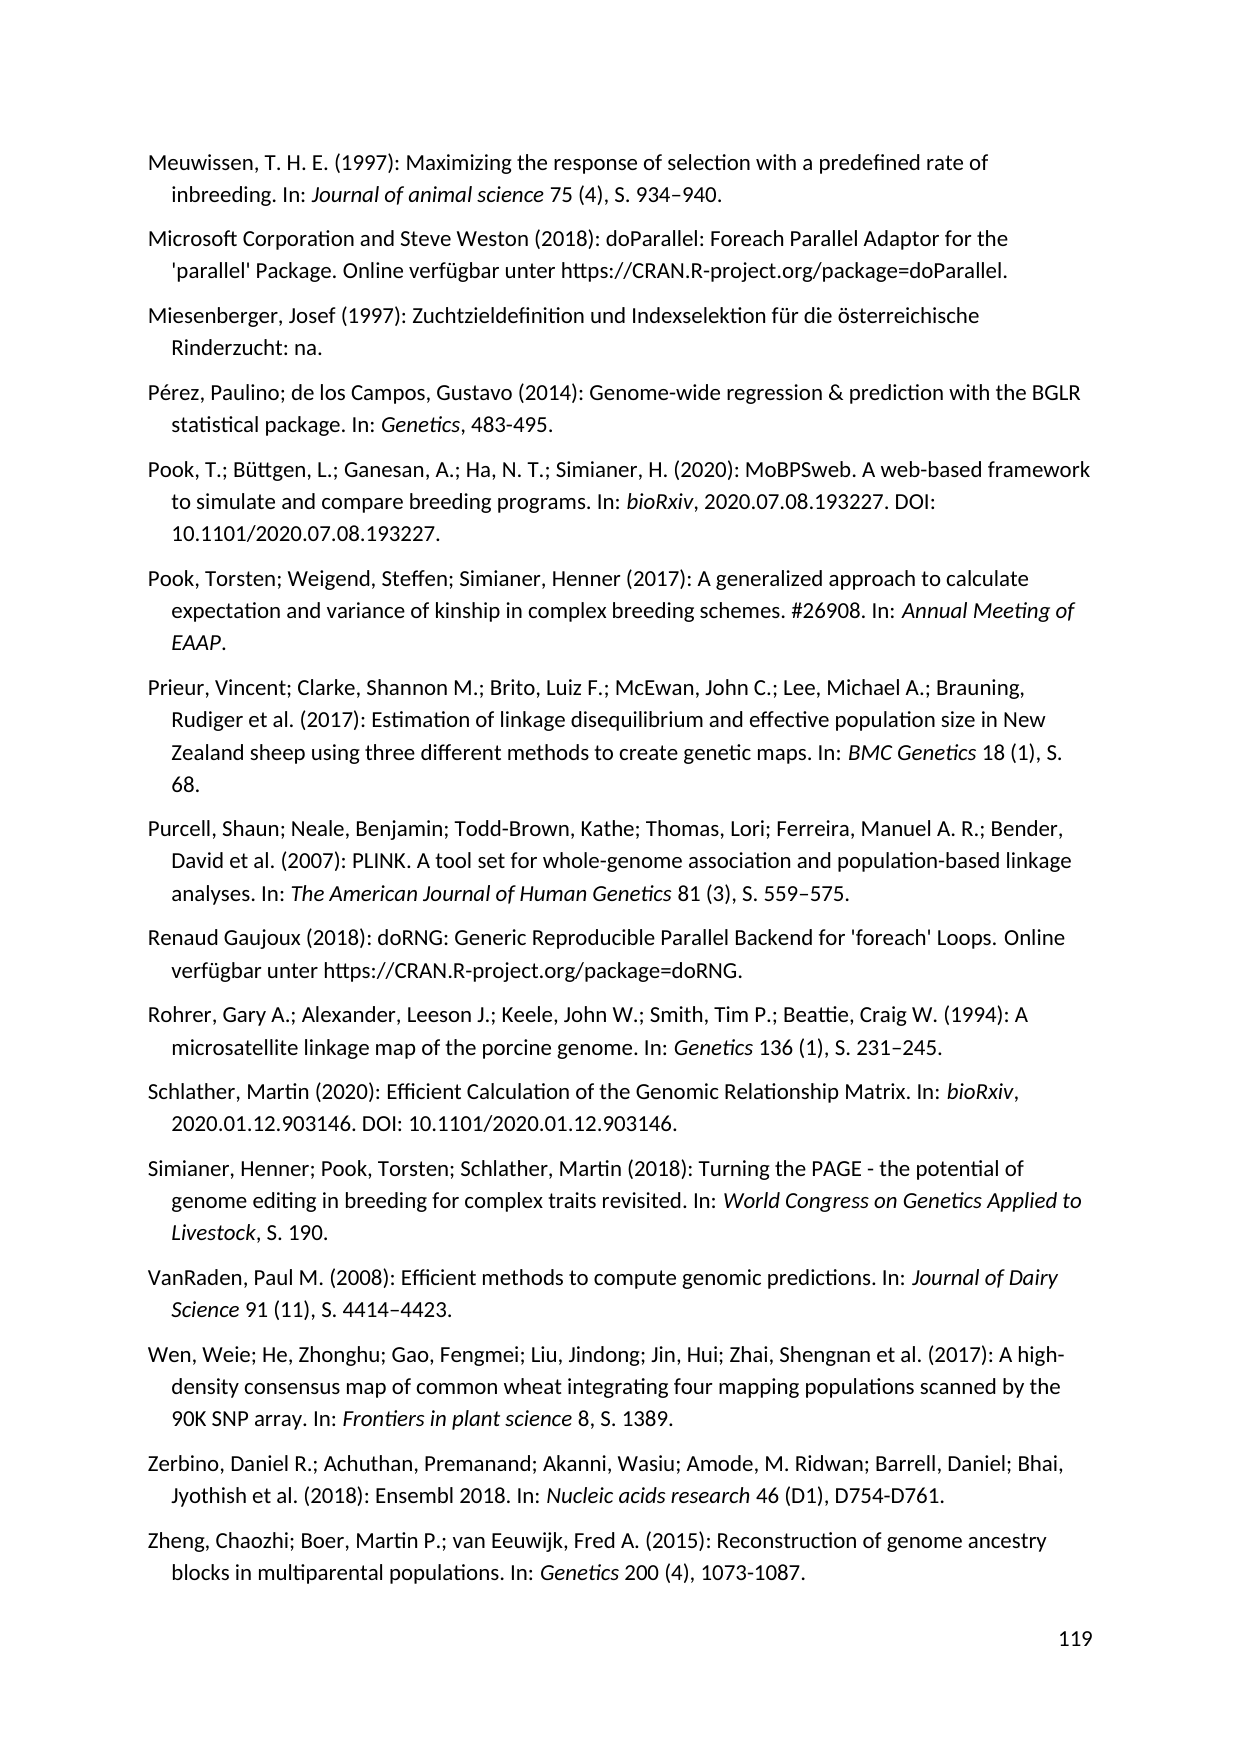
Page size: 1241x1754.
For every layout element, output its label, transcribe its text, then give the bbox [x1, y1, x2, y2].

text Meuwissen, T. H. E. (1997): Maximizing the response of selection with a predefined rate of inbreeding. In: Journal of animal science 75 (4), S. 934–940. [148, 148, 1093, 208]
text Rohrer, Gary A.; Alexander, Leeson J.; Keele, John W.; Smith, Tim P.; Beattie, Craig W. (1994): A microsatellite linkage map of the porcine genome. In: Genetics 136 (1), S. 231–245. [148, 1000, 1093, 1061]
text VanRaden, Paul M. (2008): Efficient methods to compute genomic predictions. In: Journal of Dairy Science 91 (11), S. 4414–4423. [148, 1263, 1093, 1323]
text Renaud Gaujoux (2018): doRNG: Generic Reproducible Parallel Backend for 'foreach' Loops. Online verfügbar unter https://CRAN.R-project.org/package=doRNG. [148, 923, 1093, 984]
text Wen, Weie; He, Zhonghu; Gao, Fengmei; Liu, Jindong; Jin, Hui; Zhai, Shengnan et al. (2017): A high-density consensus map of common wheat integrating four mapping populations scanned by the 90K SNP array. In: Frontiers in plant science 8, S. 1389. [148, 1340, 1093, 1432]
text Simianer, Henner; Pook, Torsten; Schlather, Martin (2018): Turning the PAGE - the potential of genome editing in breeding for complex traits revisited. In: World Congress on Genetics Applied to Livestock, S. 190. [148, 1154, 1093, 1247]
text Prieur, Vincent; Clarke, Shannon M.; Brito, Luiz F.; McEwan, John C.; Lee, Michael A.; Brauning, Rudiger et al. (2017): Estimation of linkage disequilibrium and effective population size in New Zealand sheep using three different methods to create genetic maps. In: BMC Genetics 18 (1), S. 68. [148, 673, 1093, 798]
text Pook, T.; Büttgen, L.; Ganesan, A.; Ha, N. T.; Simianer, H. (2020): MoBPSweb. A web-based framework to simulate and compare breeding programs. In: bioRxiv, 2020.07.08.193227. DOI: 10.1101/2020.07.08.193227. [148, 455, 1093, 547]
text Zerbino, Daniel R.; Achuthan, Premanand; Akanni, Wasiu; Amode, M. Ridwan; Barrell, Daniel; Bhai, Jyothish et al. (2018): Ensembl 2018. In: Nucleic acids research 46 (D1), D754-D761. [148, 1449, 1093, 1509]
text Pérez, Paulino; de los Campos, Gustavo (2014): Genome-wide regression & prediction with the BGLR statistical package. In: Genetics, 483-495. [148, 378, 1093, 438]
text Miesenberger, Josef (1997): Zuchtzieldefinition und Indexselektion für die österreichische Rinderzucht: na. [148, 301, 1093, 362]
text Zheng, Chaozhi; Boer, Martin P.; van Eeuwijk, Fred A. (2015): Reconstruction of genome ancestry blocks in multiparental populations. In: Genetics 200 (4), 1073-1087. [148, 1526, 1093, 1586]
text Pook, Torsten; Weigend, Steffen; Simianer, Henner (2017): A generalized approach to calculate expectation and variance of kinship in complex breeding schemes. #26908. In: Annual Meeting of EAAP. [148, 564, 1093, 657]
text Microsoft Corporation and Steve Weston (2018): doParallel: Foreach Parallel Adaptor for the 'parallel' Package. Online verfügbar unter https://CRAN.R-project.org/package=doParallel. [148, 224, 1093, 285]
text Purcell, Shaun; Neale, Benjamin; Todd-Brown, Kathe; Thomas, Lori; Ferreira, Manuel A. R.; Bender, David et al. (2007): PLINK. A tool set for whole-genome association and population-based linkage analyses. In: The American Journal of Human Genetics 81 (3), S. 559–575. [148, 814, 1093, 907]
text Schlather, Martin (2020): Efficient Calculation of the Genomic Relationship Matrix. In: bioRxiv, 2020.01.12.903146. DOI: 10.1101/2020.01.12.903146. [148, 1077, 1093, 1137]
